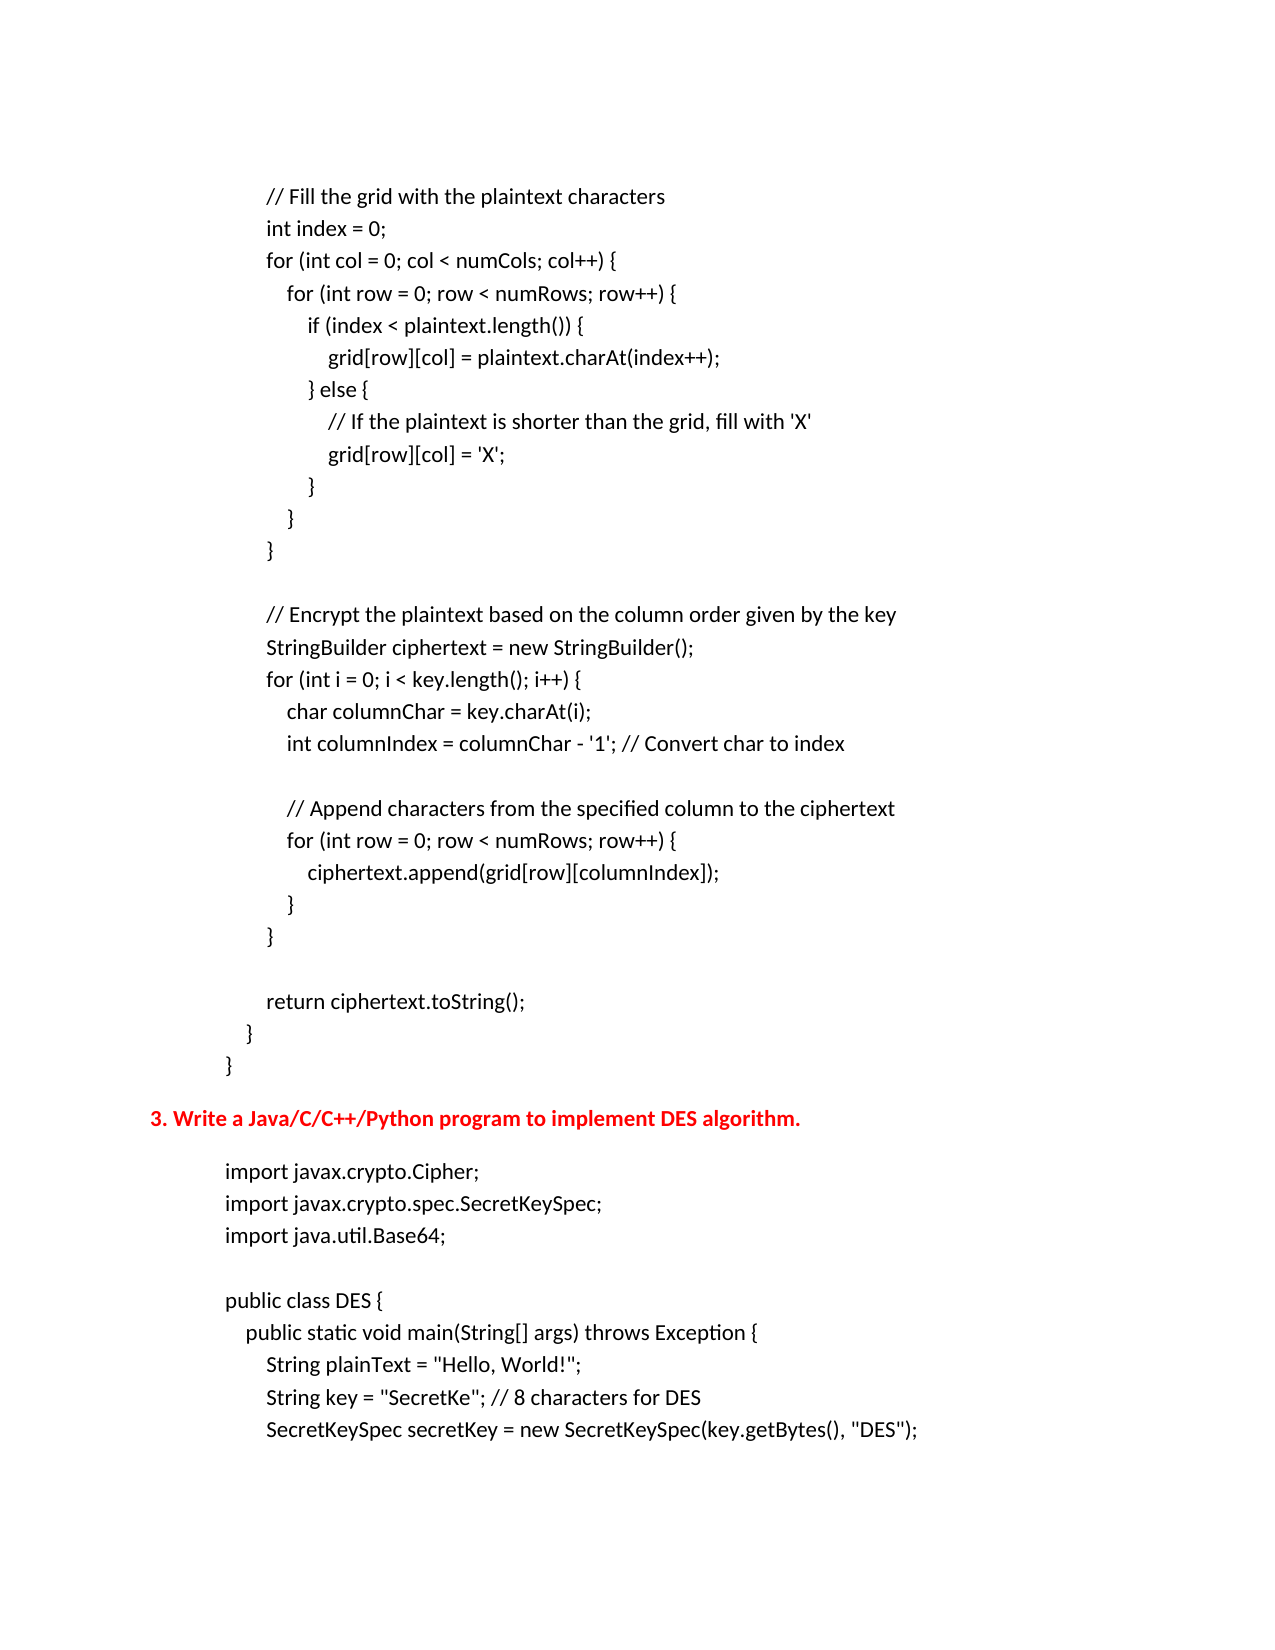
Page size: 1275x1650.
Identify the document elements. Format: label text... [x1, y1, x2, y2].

list return ciphertext.toString(); [225, 987, 1125, 1015]
list import java.util.Base64; [225, 1222, 1125, 1250]
list } [225, 922, 1125, 951]
list import javax.crypto.spec.SecretKeySpec; [225, 1189, 1125, 1217]
list public static void main(String[] args) throws Exception { [225, 1318, 1125, 1346]
list String plainText = "Hello, World!"; [225, 1350, 1125, 1378]
list } else { [225, 375, 1125, 403]
list import javax.crypto.Cipher; [225, 1157, 1125, 1185]
list for (int col = 0; col < numCols; col++) { [225, 247, 1125, 274]
list } [225, 472, 1125, 500]
list // Fill the grid with the plaintext characters [225, 182, 1125, 210]
list for (int row = 0; row < numRows; row++) { [225, 826, 1125, 854]
list } [225, 536, 1125, 564]
list StringBuilder ciphertext = new StringBuilder(); [225, 633, 1125, 661]
list int columnIndex = columnChar - '1'; // Convert char to index [225, 729, 1125, 757]
list if (index < plaintext.length()) { [225, 311, 1125, 339]
text 3. Write a Java/C/C++/Python program to implement DES algorithm. [150, 1104, 1125, 1132]
list // Append characters from the specified column to the ciphertext [225, 794, 1125, 822]
list public class DES { [225, 1286, 1125, 1314]
list } [225, 890, 1125, 918]
list ciphertext.append(grid[row][columnIndex]); [225, 858, 1125, 886]
list // Encrypt the plaintext based on the column order given by the key [225, 601, 1125, 629]
list grid[row][col] = plaintext.charAt(index++); [225, 343, 1125, 371]
list } [225, 1051, 1125, 1079]
list int index = 0; [225, 214, 1125, 242]
list // If the plaintext is shorter than the grid, fill with 'X' [225, 407, 1125, 436]
list char columnChar = key.charAt(i); [225, 697, 1125, 725]
list SecretKeySpec secretKey = new SecretKeySpec(key.getBytes(), "DES"); [225, 1415, 1125, 1443]
list for (int i = 0; i < key.length(); i++) { [225, 665, 1125, 693]
list for (int row = 0; row < numRows; row++) { [225, 279, 1125, 307]
list grid[row][col] = 'X'; [225, 440, 1125, 468]
list } [225, 504, 1125, 532]
list } [225, 1019, 1125, 1047]
list String key = "SecretKe"; // 8 characters for DES [225, 1383, 1125, 1411]
